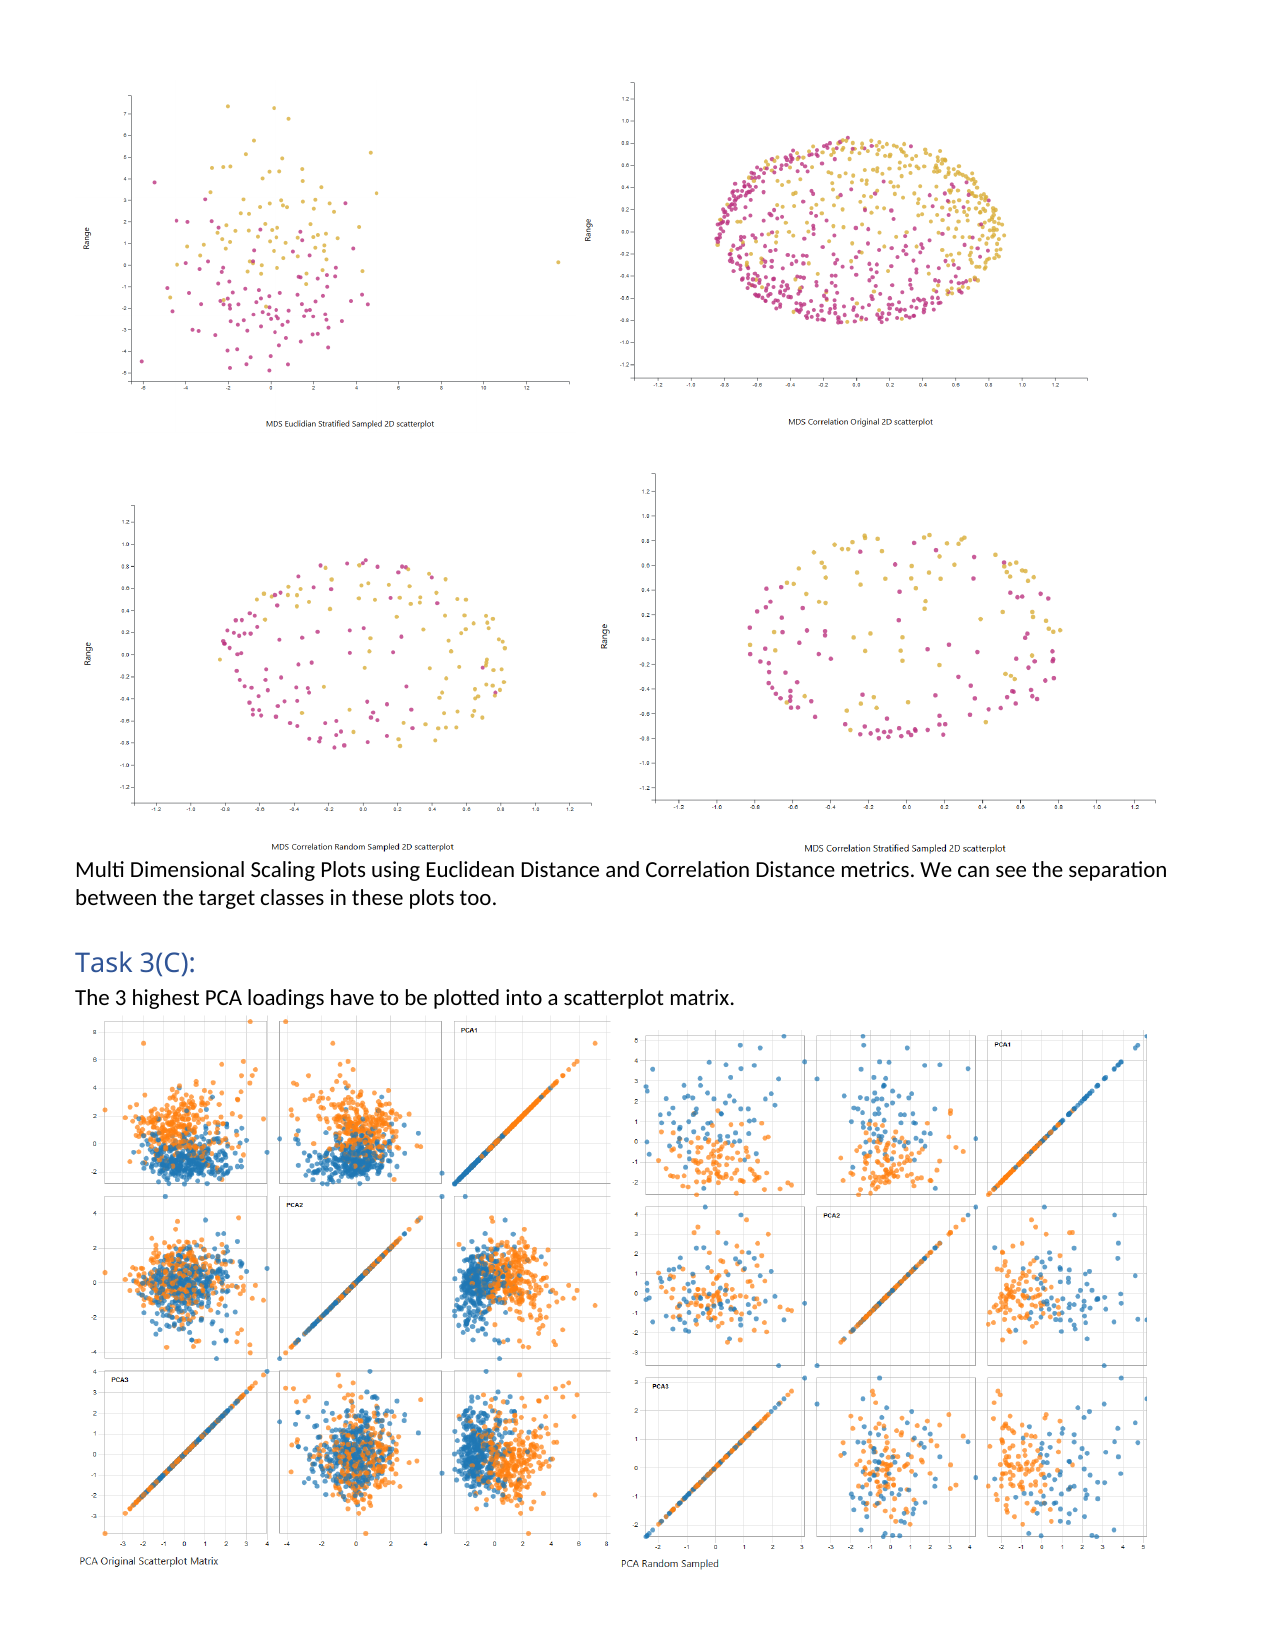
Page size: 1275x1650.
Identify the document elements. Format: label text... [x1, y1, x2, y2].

picture [581, 75, 1097, 433]
picture [75, 1011, 1159, 1571]
text Multi Dimensional Scaling Plots using Euclidean Distance and Correlation Distance metrics. We can see the separation between the target classes in these plots too. [75, 855, 1200, 911]
picture [75, 461, 1162, 855]
subtitle Task 3(C): [75, 943, 1200, 980]
picture [75, 80, 577, 433]
text The 3 highest PCA loadings have to be plotted into a scatterplot matrix. [75, 983, 1200, 1011]
